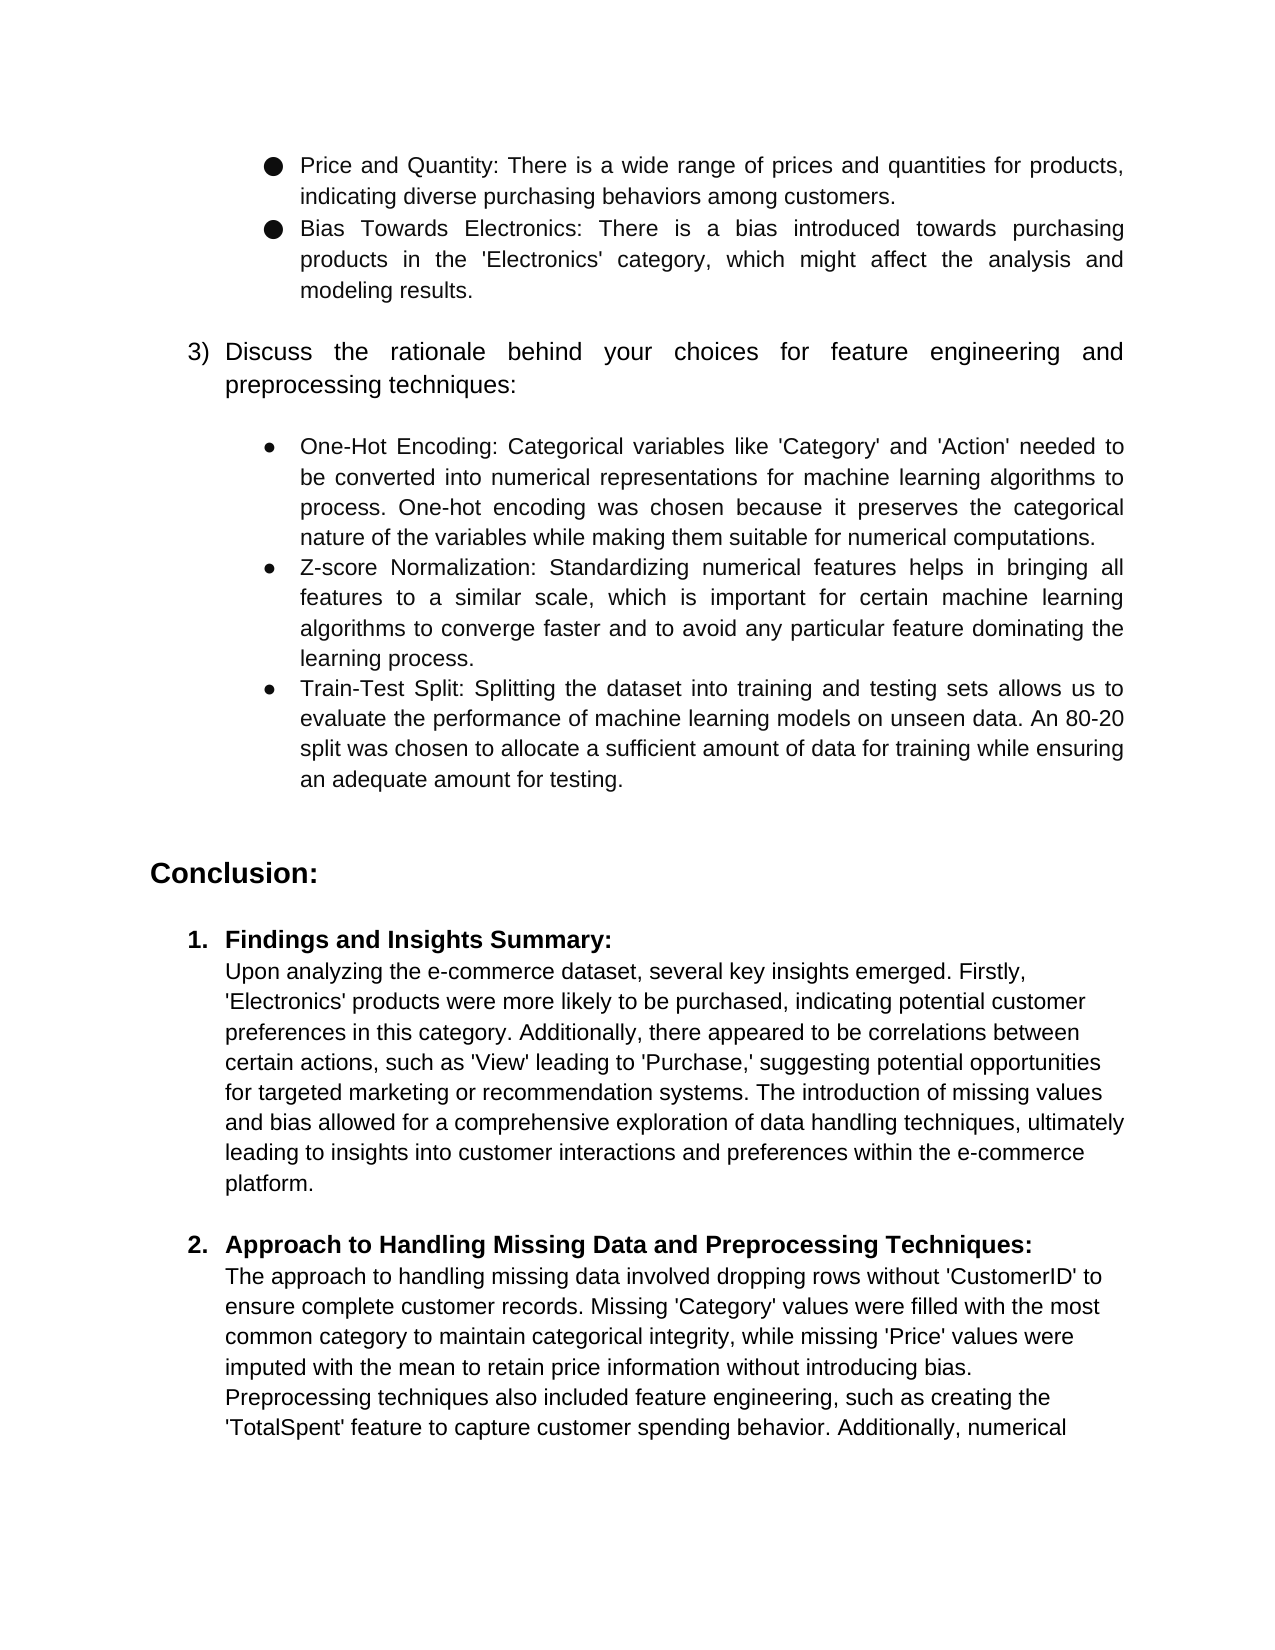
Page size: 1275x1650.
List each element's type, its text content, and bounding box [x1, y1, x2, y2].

text Upon analyzing the e-commerce dataset, several key insights emerged. Firstly, 'Electronics' products were more likely to be purchased, indicating potential customer preferences in this category. Additionally, there appeared to be correlations between certain actions, such as 'View' leading to 'Purchase,' suggesting potential opportunities for targeted marketing or recommendation systems. The introduction of missing values and bias allowed for a comprehensive exploration of data handling techniques, ultimately leading to insights into customer interactions and preferences within the e-commerce platform. [225, 958, 1125, 1196]
list Z-score Normalization: Standardizing numerical features helps in bringing all features to a similar scale, which is important for certain machine learning algorithms to converge faster and to avoid any particular feature dominating the learning process. [262, 554, 1125, 671]
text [225, 1263, 1125, 1440]
list Bias Towards Electronics: There is a bias introduced towards purchasing products in the 'Electronics' category, which might affect the analysis and modeling results. [262, 213, 1125, 303]
list Findings and Insights Summary: [187, 925, 1125, 954]
subtitle Conclusion: [150, 856, 1125, 890]
list Price and Quantity: There is a wide range of prices and quantities for products, indicating diverse purchasing behaviors among customers. [262, 150, 1125, 209]
subtitle Discuss the rationale behind your choices for feature engineering and preprocessing techniques: [187, 337, 1125, 399]
list One-Hot Encoding: Categorical variables like 'Category' and 'Action' needed to be converted into numerical representations for machine learning algorithms to process. One-hot encoding was chosen because it preserves the categorical nature of the variables while making them suitable for numerical computations. [262, 433, 1125, 550]
list Train-Test Split: Splitting the dataset into training and testing sets allows us to evaluate the performance of machine learning models on unseen data. An 80-20 split was chosen to allocate a sufficient amount of data for training while ensuring an adequate amount for testing. [262, 675, 1125, 792]
list Approach to Handling Missing Data and Preprocessing Techniques: [187, 1230, 1125, 1259]
